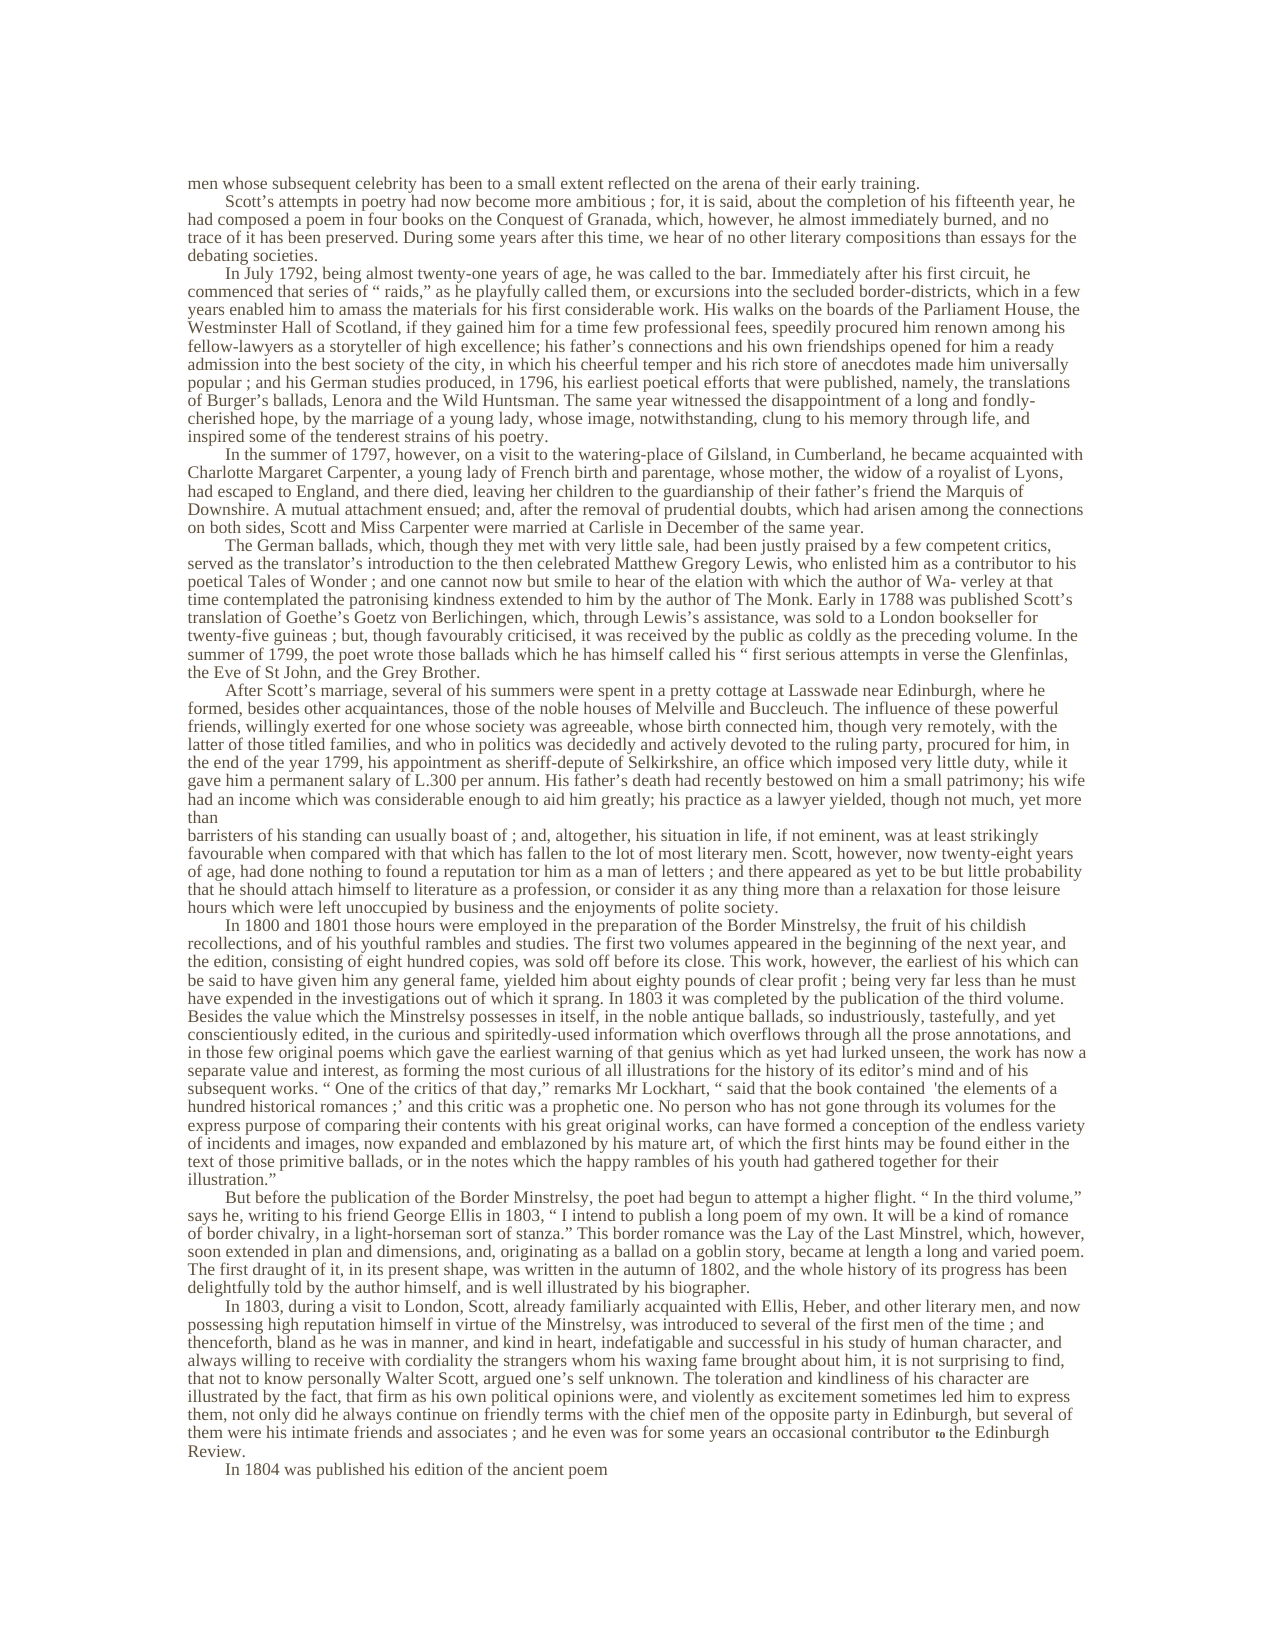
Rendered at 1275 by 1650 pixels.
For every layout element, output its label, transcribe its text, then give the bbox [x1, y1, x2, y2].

text In 1804 was published his edition of the ancient poem [187, 1461, 1087, 1479]
text After Scott’s marriage, several of his summers were spent in a pretty cottage at Lasswade near Edinburgh, where he formed, besides other acquaintances, those of the noble houses of Melville and Buccleuch. The influence of these powerful friends, willingly exerted for one whose society was agreeable, whose birth connected him, though very remotely, with the latter of those titled families, and who in politics was decidedly and actively devoted to the ruling party, procured for him, in the end of the year 1799, his appointment as sheriff-depute of Selkirkshire, an office which imposed very little duty, while it gave him a permanent salary of L.300 per annum. His father’s death had recently bestowed on him a small patrimony; his wife had an income which was considerable enough to aid him greatly; his practice as a lawyer yielded, though not much, yet more than [187, 682, 1087, 827]
text men whose subsequent celebrity has been to a small extent reflected on the arena of their early training. [187, 175, 1087, 193]
text In July 1792, being almost twenty-one years of age, he was called to the bar. Immediately after his first circuit, he commenced that series of “ raids,” as he playfully called them, or excursions into the secluded border-districts, which in a few years enabled him to amass the materials for his first considerable work. His walks on the boards of the Parliament House, the Westminster Hall of Scotland, if they gained him for a time few professional fees, speedily procured him renown among his fellow-lawyers as a storyteller of high excellence; his father’s connections and his own friendships opened for him a ready admission into the best society of the city, in which his cheerful temper and his rich store of anecdotes made him universally popular ; and his German studies produced, in 1796, his earliest poetical efforts that were published, namely, the translations of Burger’s ballads, Lenora and the Wild Huntsman. The same year witnessed the disappointment of a long and fondly-cherished hope, by the marriage of a young lady, whose image, notwithstanding, clung to his memory through life, and inspired some of the tenderest strains of his poetry. [187, 265, 1087, 446]
text In the summer of 1797, however, on a visit to the watering-place of Gilsland, in Cumberland, he became acquainted with Charlotte Margaret Carpenter, a young lady of French birth and parentage, whose mother, the widow of a royalist of Lyons, had escaped to England, and there died, leaving her children to the guardianship of their father’s friend the Marquis of Downshire. A mutual attachment ensued; and, after the removal of prudential doubts, which had arisen among the connections on both sides, Scott and Miss Carpenter were married at Carlisle in December of the same year. [187, 446, 1087, 537]
text But before the publication of the Border Minstrelsy, the poet had begun to attempt a higher flight. “ In the third volume,” says he, writing to his friend George Ellis in 1803, “ I intend to publish a long poem of my own. It will be a kind of romance of border chivalry, in a light-horseman sort of stanza.” This border romance was the Lay of the Last Minstrel, which, however, soon extended in plan and dimensions, and, originating as a ballad on a goblin story, became at length a long and varied poem. The first draught of it, in its present shape, was written in the autumn of 1802, and the whole history of its progress has been delightfully told by the author himself, and is well illustrated by his biographer. [187, 1189, 1087, 1298]
text In 1803, during a visit to London, Scott, already familiarly acquainted with Ellis, Heber, and other literary men, and now possessing high reputation himself in virtue of the Minstrelsy, was introduced to several of the first men of the time ; and thenceforth, bland as he was in manner, and kind in heart, indefatigable and successful in his study of human character, and always willing to receive with cordiality the strangers whom his waxing fame brought about him, it is not surprising to find, that not to know personally Walter Scott, argued one’s self unknown. The toleration and kindliness of his character are illustrated by the fact, that firm as his own political opinions were, and violently as excitement sometimes led him to express them, not only did he always continue on friendly terms with the chief men of the opposite party in Edinburgh, but several of them were his intimate friends and associates ; and he even was for some years an occasional contributor to the Edinburgh Review. [187, 1298, 1087, 1461]
text The German ballads, which, though they met with very little sale, had been justly praised by a few competent critics, served as the translator’s introduction to the then celebrated Matthew Gregory Lewis, who enlisted him as a contributor to his poetical Tales of Wonder ; and one cannot now but smile to hear of the elation with which the author of Wa- verley at that time contemplated the patronising kindness extended to him by the author of The Monk. Early in 1788 was published Scott’s translation of Goethe’s Goetz von Berlichingen, which, through Lewis’s assistance, was sold to a London bookseller for twenty-five guineas ; but, though favourably criticised, it was received by the public as coldly as the preceding volume. In the summer of 1799, the poet wrote those ballads which he has himself called his “ first serious attempts in verse the Glenfinlas, the Eve of St John, and the Grey Brother. [187, 537, 1087, 682]
text In 1800 and 1801 those hours were employed in the preparation of the Border Minstrelsy, the fruit of his childish recollections, and of his youthful rambles and studies. The first two volumes appeared in the beginning of the next year, and the edition, consisting of eight hundred copies, was sold off before its close. This work, however, the earliest of his which can be said to have given him any general fame, yielded him about eighty pounds of clear profit ; being very far less than he must have expended in the investigations out of which it sprang. In 1803 it was completed by the publication of the third volume. Besides the value which the Minstrelsy possesses in itself, in the noble antique ballads, so industriously, tastefully, and yet conscientiously edited, in the curious and spiritedly-used information which overflows through all the prose annotations, and in those few original poems which gave the earliest warning of that genius which as yet had lurked unseen, the work has now a separate value and interest, as forming the most curious of all illustrations for the history of its editor’s mind and of his subsequent works. “ One of the critics of that day,” remarks Mr Lockhart, “ said that the book contained 'the elements of a hundred historical romances ;’ and this critic was a prophetic one. No person who has not gone through its volumes for the express purpose of comparing their contents with his great original works, can have formed a conception of the endless variety of incidents and images, now expanded and emblazoned by his mature art, of which the first hints may be found either in the text of those primitive ballads, or in the notes which the happy rambles of his youth had gathered together for their illustration.” [187, 917, 1087, 1189]
text Scott’s attempts in poetry had now become more ambitious ; for, it is said, about the completion of his fifteenth year, he had composed a poem in four books on the Conquest of Granada, which, however, he almost immediately burned, and no trace of it has been preserved. During some years after this time, we hear of no other literary compositions than essays for the debating societies. [187, 193, 1087, 265]
text barristers of his standing can usually boast of ; and, altogether, his situation in life, if not eminent, was at least strikingly favourable when compared with that which has fallen to the lot of most literary men. Scott, however, now twenty-eight years of age, had done nothing to found a reputation tor him as a man of letters ; and there appeared as yet to be but little probability that he should attach himself to literature as a profession, or consider it as any thing more than a relaxation for those leisure hours which were left unoccupied by business and the enjoyments of polite society. [187, 827, 1087, 917]
